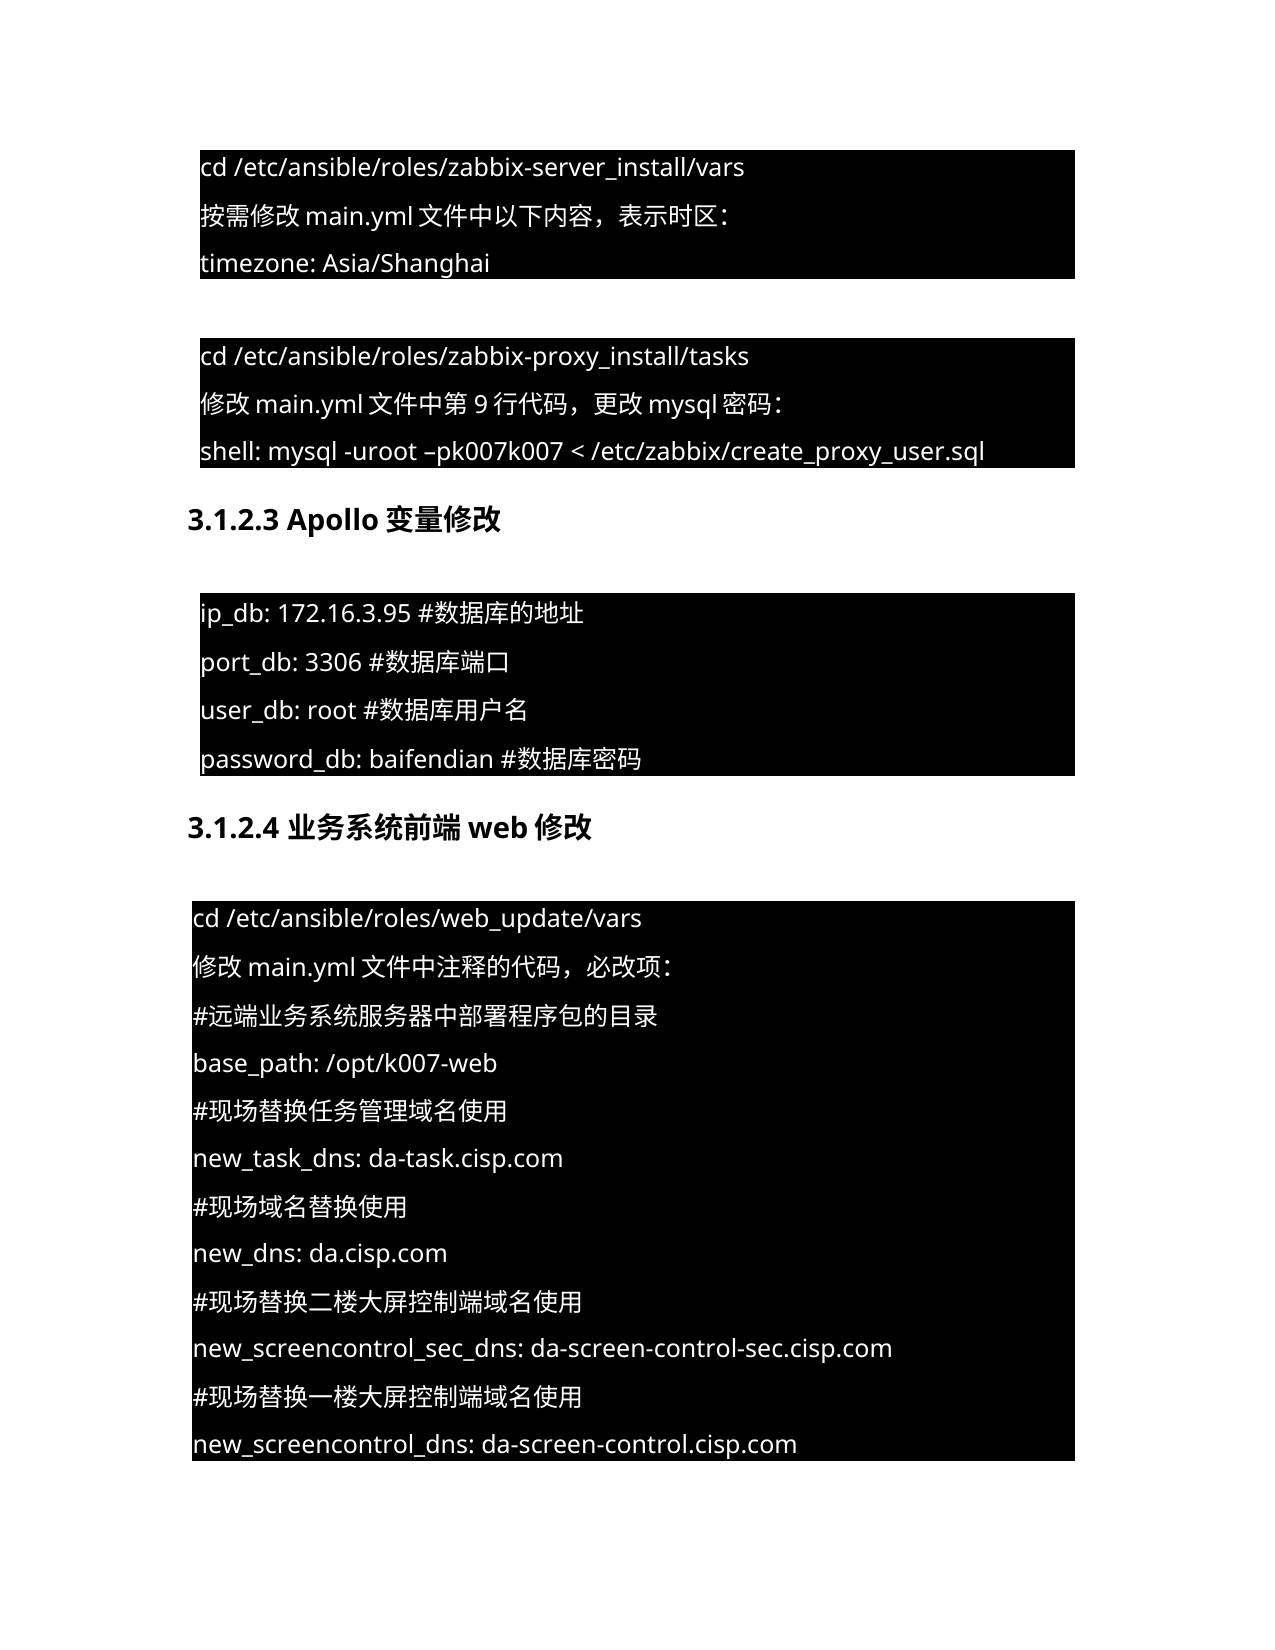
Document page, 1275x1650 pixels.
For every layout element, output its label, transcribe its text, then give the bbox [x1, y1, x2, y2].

text #现场替换任务管理域名使用 [192, 1092, 1075, 1128]
text new_task_dns: da-task.cisp.com [192, 1141, 1075, 1174]
text 按需修改main.yml文件中以下内容，表示时区： [200, 197, 1075, 233]
text base_path: /opt/k007-web [192, 1045, 1075, 1079]
text new_screencontrol_sec_dns: da-screen-control-sec.cisp.com [192, 1331, 1075, 1365]
text #现场替换一楼大屏控制端域名使用 [192, 1378, 1075, 1414]
text shell: mysql -uroot –pk007k007 < /etc/zabbix/create_proxy_user.sql [200, 434, 1075, 468]
text password_db: baifendian #数据库密码 [200, 739, 1075, 776]
text ip_db: 172.16.3.95 #数据库的地址 [200, 593, 1075, 629]
text #远端业务系统服务器中部署程序包的目录 [192, 996, 1075, 1033]
text new_dns: da.cisp.com [192, 1236, 1075, 1270]
text cd /etc/ansible/roles/zabbix-server_install/vars [200, 150, 1075, 184]
subtitle 3.1.2.3 Apollo变量修改 [187, 497, 1087, 539]
text 修改main.yml文件中注释的代码，必改项： [192, 948, 1075, 984]
text user_db: root #数据库用户名 [200, 691, 1075, 727]
text cd /etc/ansible/roles/zabbix-proxy_install/tasks [200, 338, 1075, 372]
text cd /etc/ansible/roles/web_update/vars [192, 901, 1075, 935]
text timezone: Asia/Shanghai [200, 245, 1075, 279]
text #现场替换二楼大屏控制端域名使用 [192, 1282, 1075, 1319]
text #现场域名替换使用 [192, 1187, 1075, 1223]
subtitle 3.1.2.4 业务系统前端web修改 [187, 805, 1087, 847]
text port_db: 3306 #数据库端口 [200, 642, 1075, 678]
text 修改main.yml文件中第9行代码，更改mysql密码： [200, 385, 1075, 421]
text new_screencontrol_dns: da-screen-control.cisp.com [192, 1426, 1075, 1461]
